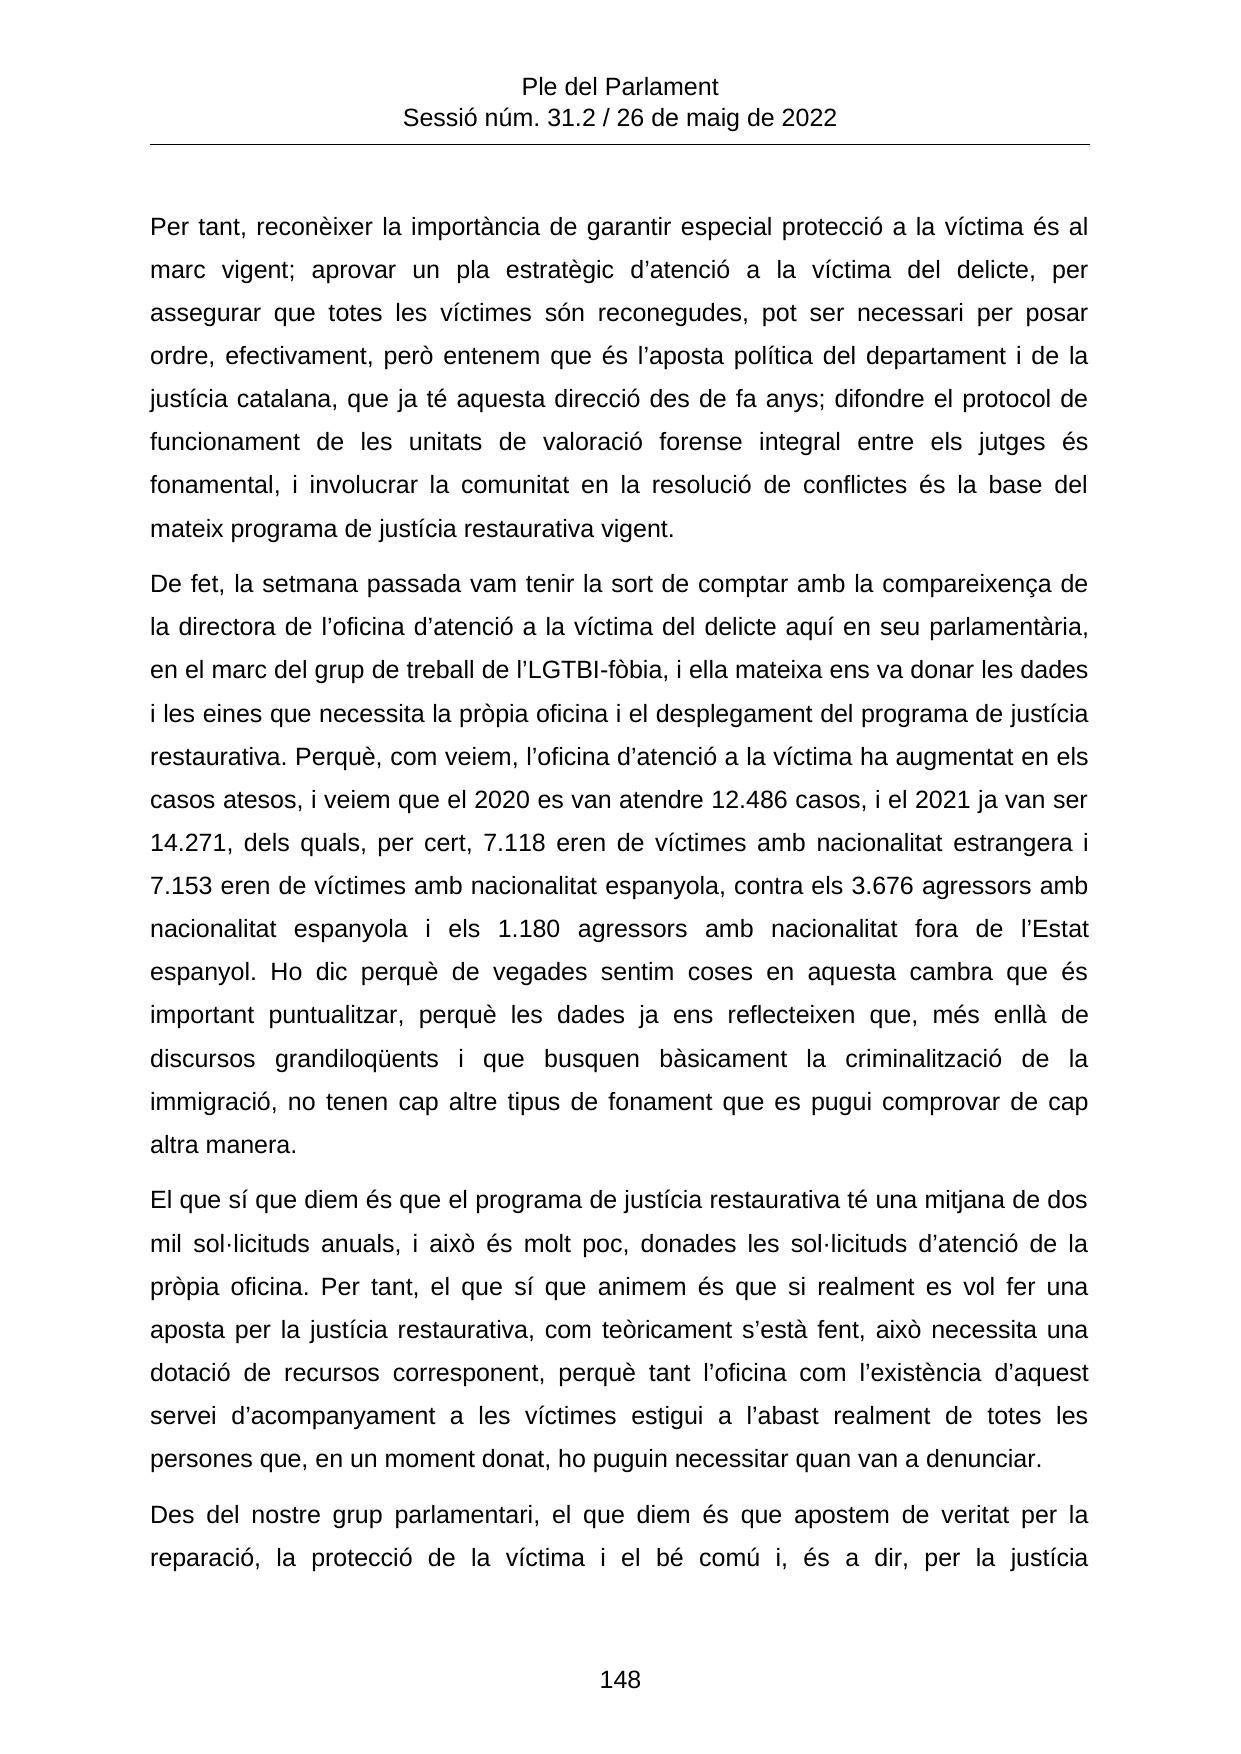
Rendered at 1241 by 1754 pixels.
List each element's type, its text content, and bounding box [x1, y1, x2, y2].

text El que sí que diem és que el programa de justícia restaurativa té una mitjana de dos mil sol·licituds anuals, i això és molt poc, donades les sol·licituds d’atenció de la pròpia oficina. Per tant, el que sí que animem és que si realment es vol fer una aposta per la justícia restaurativa, com teòricament s’està fent, això necessita una dotació de recursos corresponent, perquè tant l’oficina com l’existència d’aquest servei d’acompanyament a les víctimes estigui a l’abast realment de totes les persones que, en un moment donat, ho puguin necessitar quan van a denunciar. [150, 1186, 1090, 1473]
text De fet, la setmana passada vam tenir la sort de comptar amb la compareixença de la directora de l’oficina d’atenció a la víctima del delicte aquí en seu parlamentària, en el marc del grup de treball de l’LGTBI-fòbia, i ella mateixa ens va donar les dades i les eines que necessita la pròpia oficina i el desplegament del programa de justícia restaurativa. Perquè, com veiem, l’oficina d’atenció a la víctima ha augmentat en els casos atesos, i veiem que el 2020 es van atendre 12.486 casos, i el 2021 ja van ser 14.271, dels quals, per cert, 7.118 eren de víctimes amb nacionalitat estrangera i 7.153 eren de víctimes amb nacionalitat espanyola, contra els 3.676 agressors amb nacionalitat espanyola i els 1.180 agressors amb nacionalitat fora de l’Estat espanyol. Ho dic perquè de vegades sentim coses en aquesta cambra que és important puntualitzar, perquè les dades ja ens reflecteixen que, més enllà de discursos grandiloqüents i que busquen bàsicament la criminalització de la immigració, no tenen cap altre tipus de fonament que es pugui comprovar de cap altra manera. [150, 569, 1090, 1159]
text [150, 1500, 1090, 1572]
text Per tant, reconèixer la importància de garantir especial protecció a la víctima és al marc vigent; aprovar un pla estratègic d’atenció a la víctima del delicte, per assegurar que totes les víctimes són reconegudes, pot ser necessari per posar ordre, efectivament, però entenem que és l’aposta política del departament i de la justícia catalana, que ja té aquesta direcció des de fa anys; difondre el protocol de funcionament de les unitats de valoració forense integral entre els jutges és fonamental, i involucrar la comunitat en la resolució de conflictes és la base del mateix programa de justícia restaurativa vigent. [150, 212, 1090, 542]
